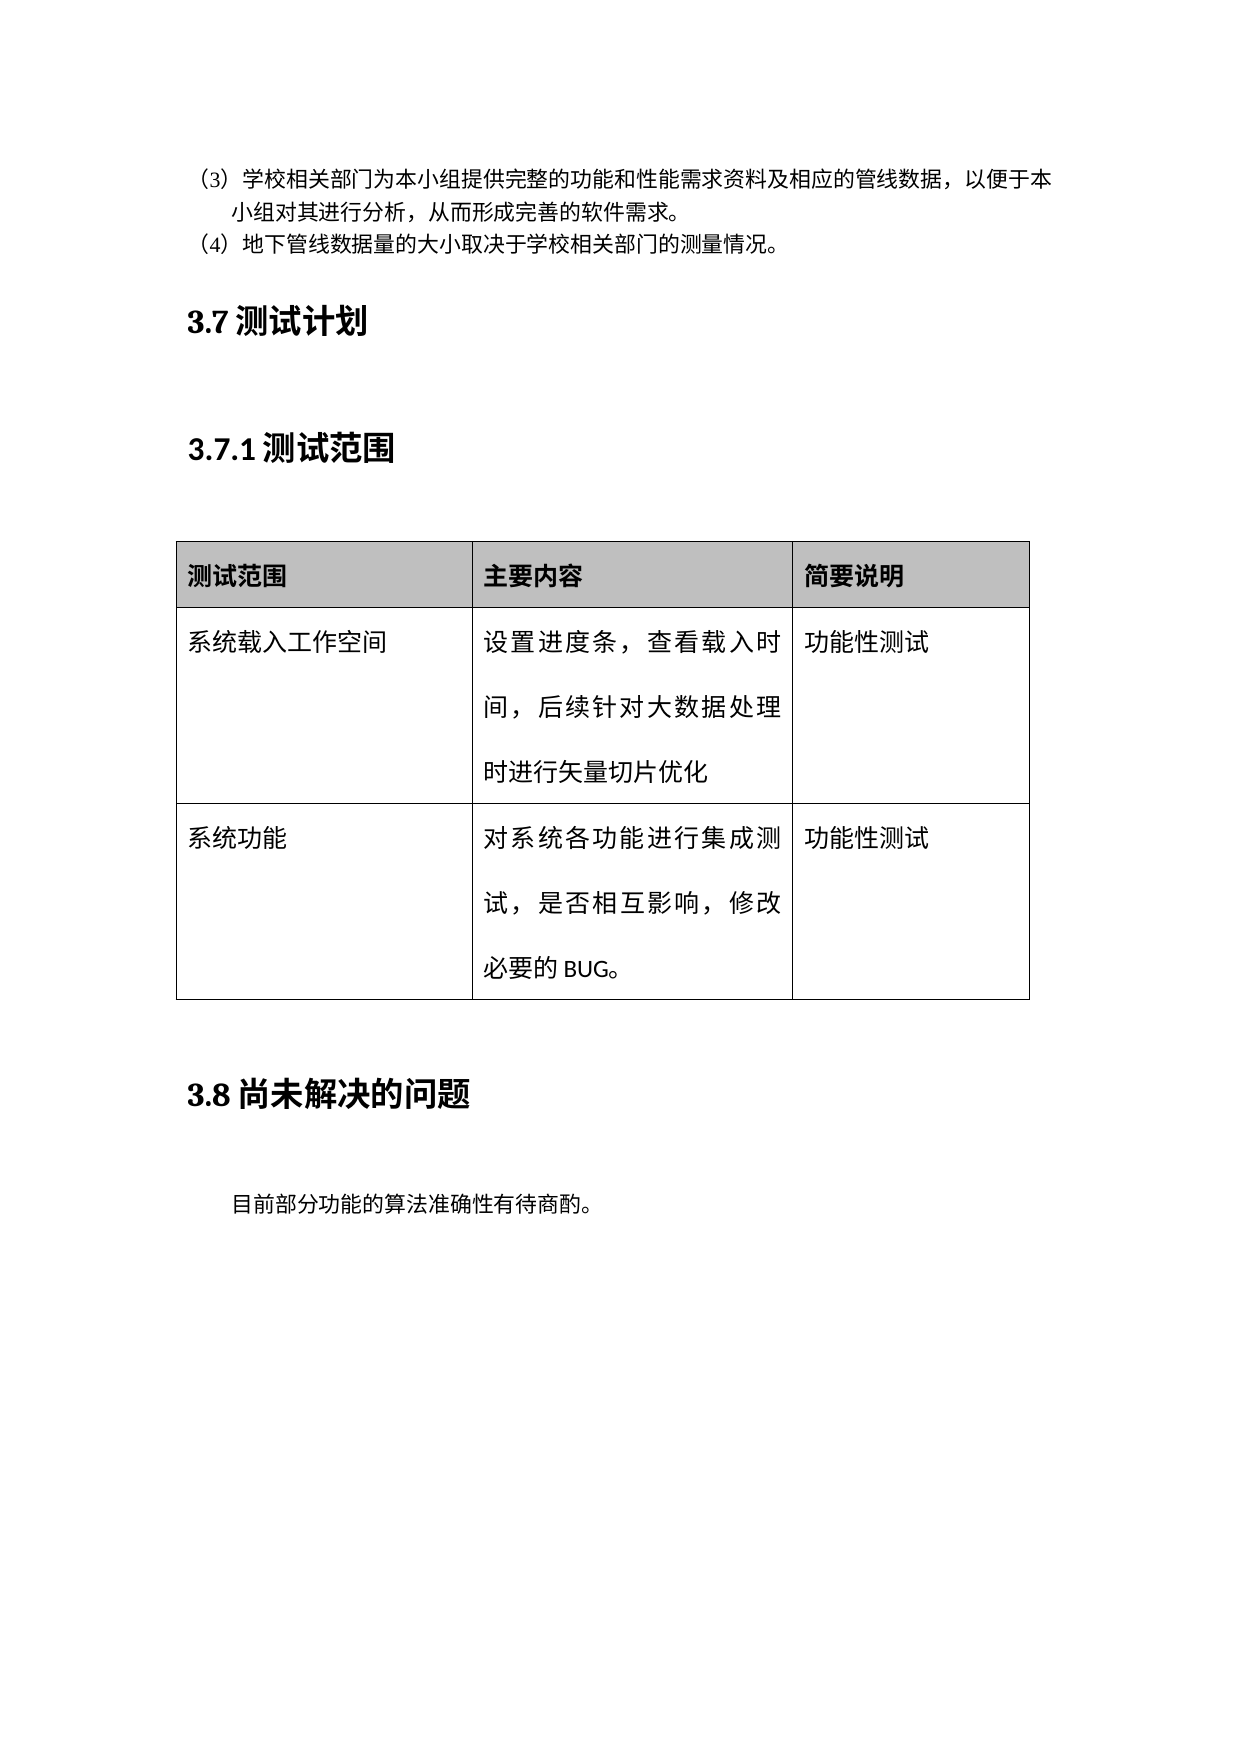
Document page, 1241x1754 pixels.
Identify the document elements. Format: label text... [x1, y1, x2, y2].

text （4）地下管线数据量的大小取决于学校相关部门的测量情况。 [187, 227, 1053, 259]
subtitle 3.7.1测试范围 [187, 414, 1053, 479]
subtitle 3.8尚未解决的问题 [187, 1060, 1053, 1125]
table_cell 对系统各功能进行集成测试，是否相互影响，修改必要的BUG。 [473, 804, 792, 999]
table_cell 系统功能 [177, 804, 472, 999]
table_header 测试范围 [177, 542, 472, 607]
table_header 主要内容 [473, 542, 792, 607]
table_cell 功能性测试 [793, 608, 1029, 803]
table_cell 功能性测试 [793, 804, 1029, 999]
text （3）学校相关部门为本小组提供完整的功能和性能需求资料及相应的管线数据，以便于本小组对其进行分析，从而形成完善的软件需求。 [187, 162, 1053, 227]
table_cell 系统载入工作空间 [177, 608, 472, 803]
text 目前部分功能的算法准确性有待商酌。 [187, 1187, 1053, 1219]
table_header 简要说明 [793, 542, 1029, 607]
table_cell 设置进度条，查看载入时间，后续针对大数据处理时进行矢量切片优化 [473, 608, 792, 803]
subtitle 3.7测试计划 [187, 287, 1053, 352]
